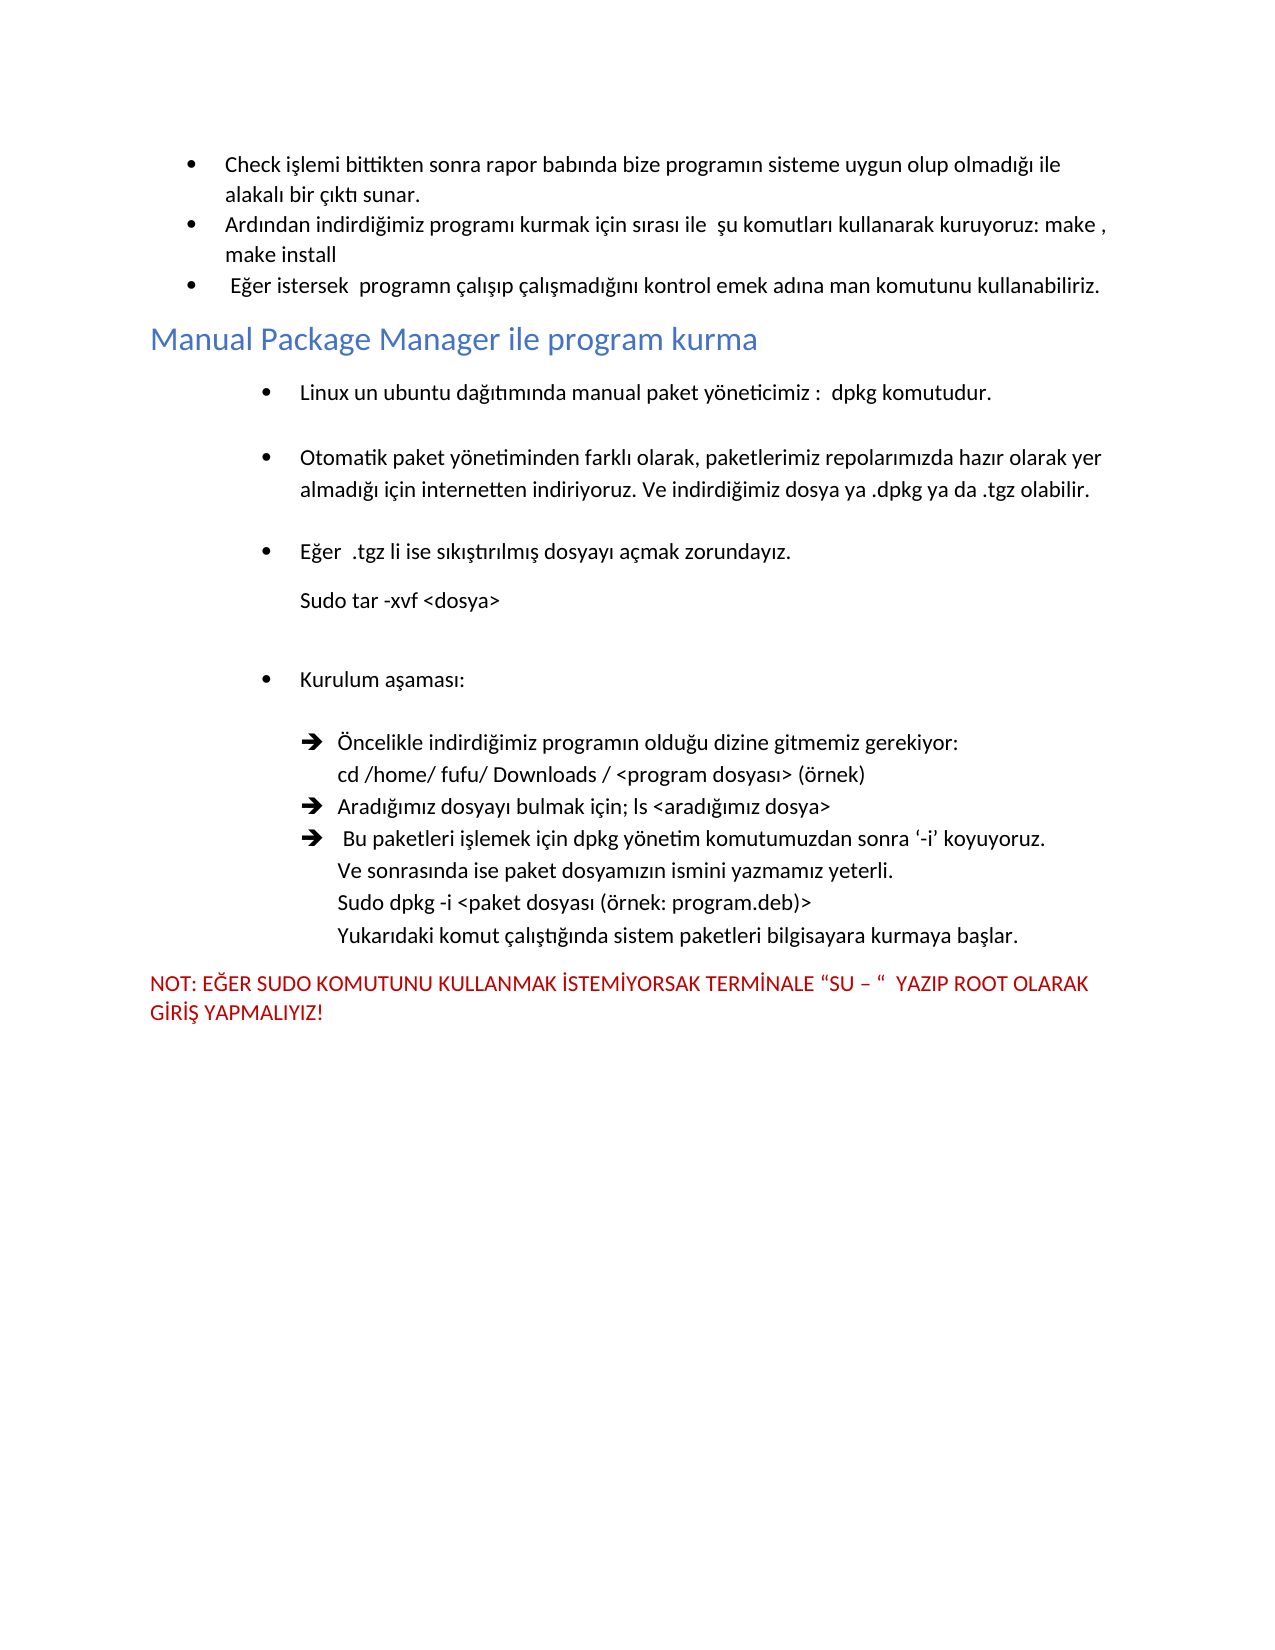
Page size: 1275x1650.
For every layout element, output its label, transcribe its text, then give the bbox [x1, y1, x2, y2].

text Sudo tar -xvf <dosya> [300, 586, 1125, 614]
list Linux un ubuntu dağıtımında manual paket yöneticimiz : dpkg komutudur. [262, 378, 1125, 406]
list Eğer .tgz li ise sıkıştırılmış dosyayı açmak zorundayız. [262, 537, 1125, 565]
list Ve sonrasında ise paket dosyamızın ismini yazmamız yeterli. [337, 856, 1125, 884]
list Bu paketleri işlemek için dpkg yönetim komutumuzdan sonra ‘-i’ koyuyoruz. [300, 824, 1125, 852]
list cd /home/ fufu/ Downloads / <program dosyası> (örnek) [337, 760, 1125, 788]
list Kurulum aşaması: [262, 665, 1125, 693]
list Check işlemi bittikten sonra rapor babında bize programın sisteme uygun olup olmadığı ile alakalı bir çıktı sunar. [187, 150, 1125, 208]
list Eğer istersek programn çalışıp çalışmadığını kontrol emek adına man komutunu kullanabiliriz. [187, 271, 1125, 299]
list Ardından indirdiğimiz programı kurmak için sırası ile şu komutları kullanarak kuruyoruz: make , make install [187, 210, 1125, 269]
list Yukarıdaki komut çalıştığında sistem paketleri bilgisayara kurmaya başlar. [337, 921, 1125, 949]
list Sudo dpkg -i <paket dosyası (örnek: program.deb)> [337, 888, 1125, 917]
text NOT: EĞER SUDO KOMUTUNU KULLANMAK İSTEMİYORSAK TERMİNALE “SU – “ YAZIP ROOT OLARAK GİRİŞ YAPMALIYIZ! [150, 969, 1125, 1026]
list Aradığımız dosyayı bulmak için; ls <aradığımız dosya> [300, 792, 1125, 820]
list Otomatik paket yönetiminden farklı olarak, paketlerimiz repolarımızda hazır olarak yer almadığı için internetten indiriyoruz. Ve indirdiğimiz dosya ya .dpkg ya da .tgz olabilir. [262, 443, 1125, 503]
list Öncelikle indirdiğimiz programın olduğu dizine gitmemiz gerekiyor: [300, 728, 1125, 756]
text Manual Package Manager ile program kurma [150, 318, 1125, 358]
